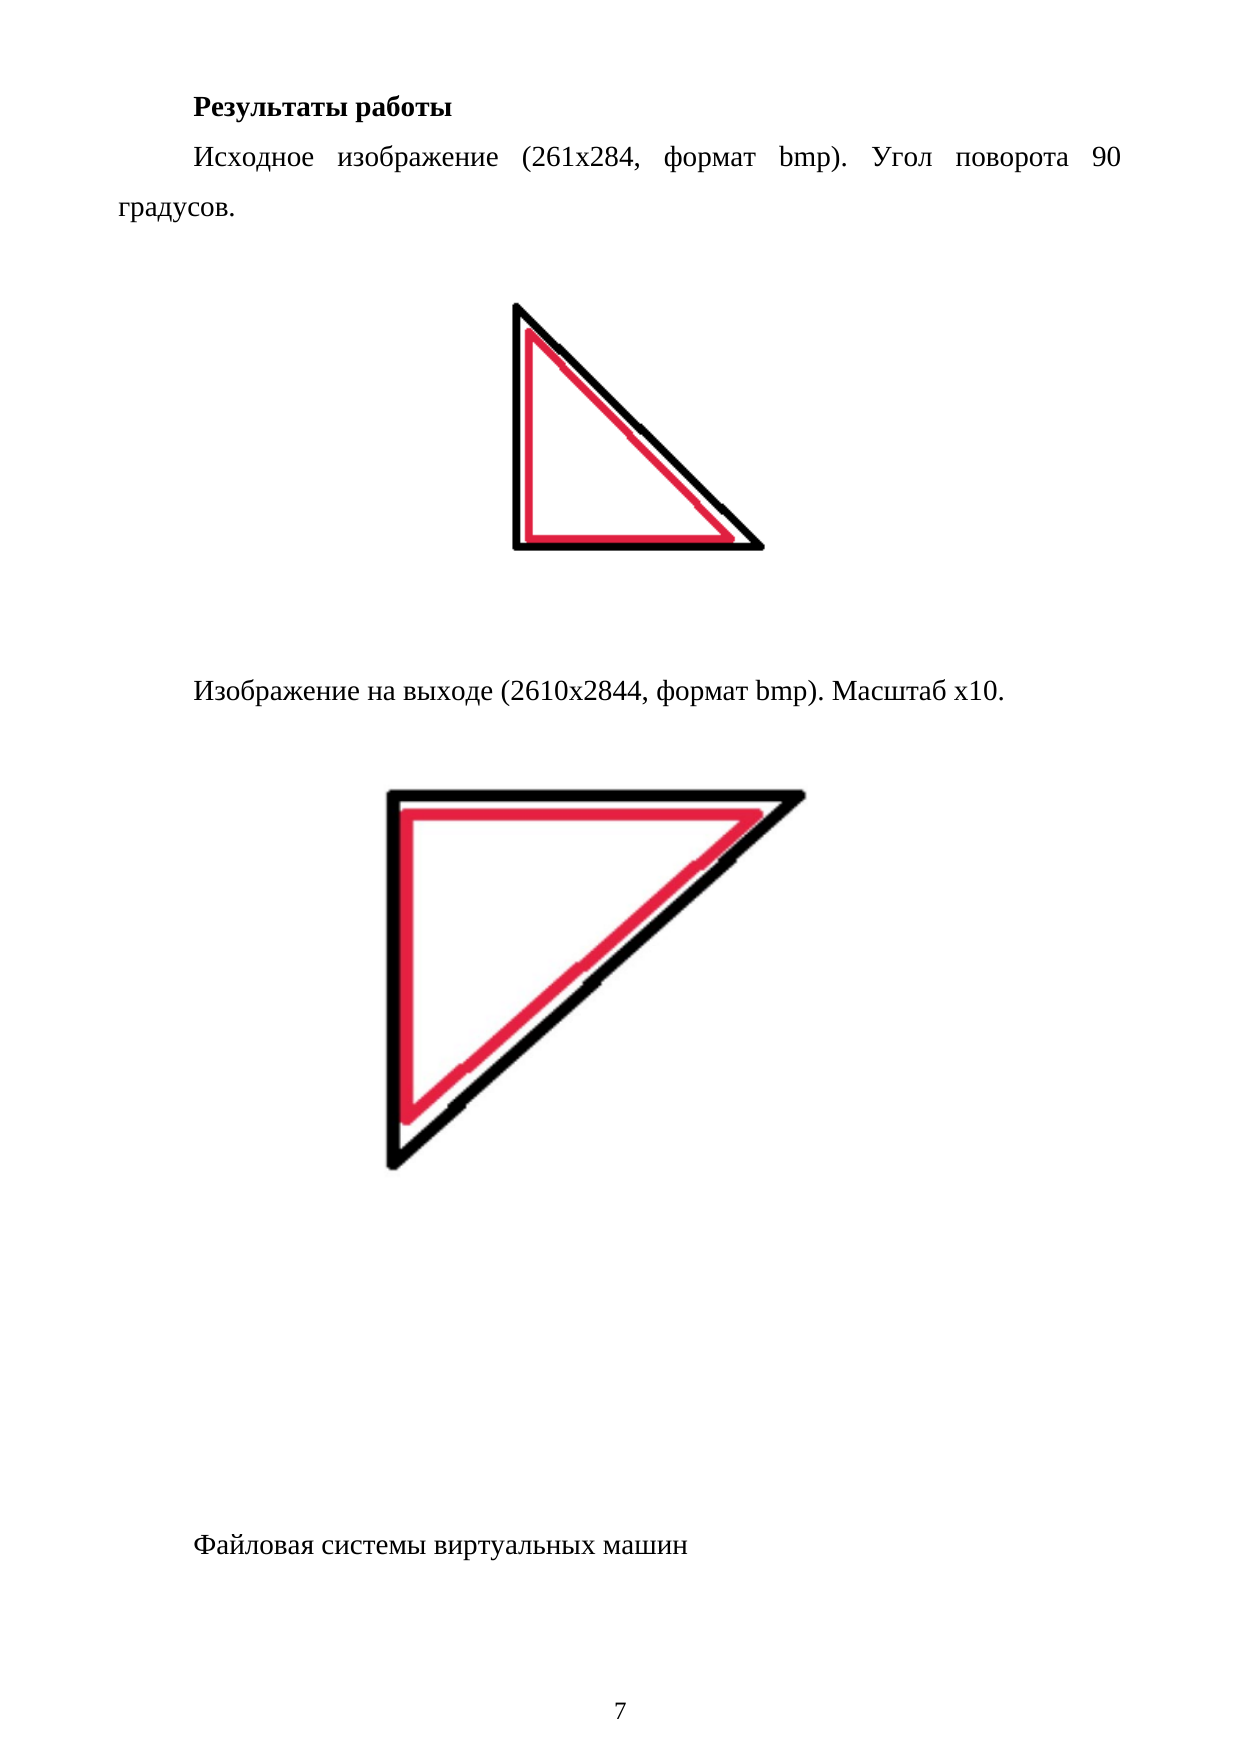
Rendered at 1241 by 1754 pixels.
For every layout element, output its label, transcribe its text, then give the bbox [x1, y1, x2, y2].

picture [273, 722, 968, 1212]
text Результаты работы [118, 89, 1122, 122]
picture [461, 239, 779, 609]
text Исходное изображение (261x284, формат bmp). Угол поворота 90 градусов. [118, 139, 1122, 223]
text Изображение на выходе (2610х2844, формат bmp). Масштаб х10. [118, 673, 1122, 706]
text Файловая системы виртуальных машин [118, 1527, 1122, 1561]
